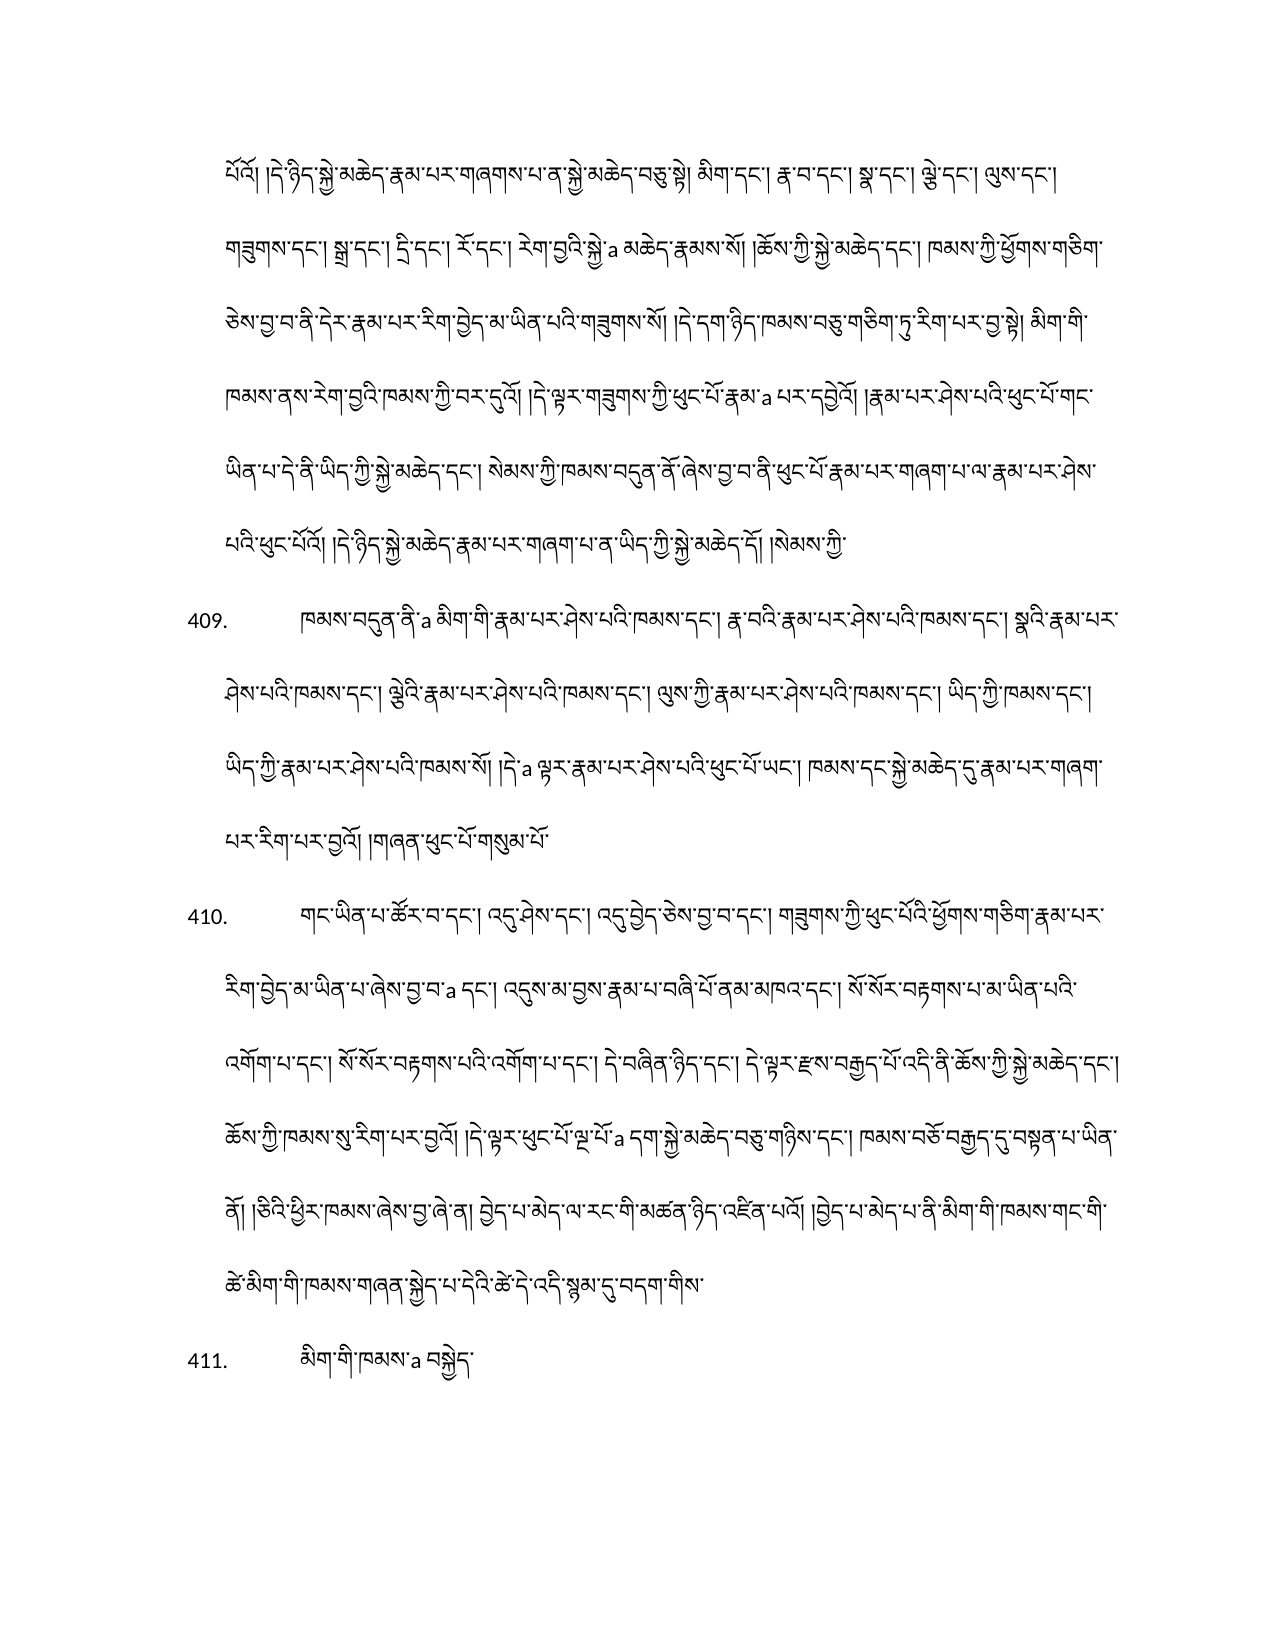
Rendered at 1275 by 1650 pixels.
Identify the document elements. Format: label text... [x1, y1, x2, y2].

list ཁམས་བདུན་ནི་aམིག་གི་རྣམ་པར་ཤེས་པའི་ཁམས་དང༌། རྣ་བའི་རྣམ་པར་ཤེས་པའི་ཁམས་དང༌། སྣའི་རྣམ་པར་ཤེས་པའི་ཁམས་དང༌། ལྕེའི་རྣམ་པར་ཤེས་པའི་ཁམས་དང༌། ལུས་ཀྱི་རྣམ་པར་ཤེས་པའི་ཁམས་དང༌། ཡིད་ཀྱི་ཁམས་དང༌། ཡིད་ཀྱི་རྣམ་པར་ཤེས་པའི་ཁམས་སོ། །དེ་aལྟར་རྣམ་པར་ཤེས་པའི་ཕུང་པོ་ཡང༌། ཁམས་དང་སྐྱེ་མཆེད་དུ་རྣམ་པར་གཞག་པར་རིག་པར་བྱའོ། །གཞན་ཕུང་པོ་གསུམ་པོ་ [187, 594, 1125, 881]
list མིག་གི་ཁམས་aབསྐྱེད་ [187, 1335, 1125, 1399]
list གང་ཡིན་པ་ཚོར་བ་དང༌། འདུ་ཤེས་དང༌། འདུ་བྱེད་ཅེས་བྱ་བ་དང༌། གཟུགས་ཀྱི་ཕུང་པོའི་ཕྱོགས་གཅིག་རྣམ་པར་རིག་བྱེད་མ་ཡིན་པ་ཞེས་བྱ་བ་aདང་། འདུས་མ་བྱས་རྣམ་པ་བཞི་པོ་ནམ་མཁའ་དང༌། སོ་སོར་བརྟགས་པ་མ་ཡིན་པའི་འགོག་པ་དང༌། སོ་སོར་བརྟགས་པའི་འགོག་པ་དང༌། དེ་བཞིན་ཉིད་དང༌། དེ་ལྟར་རྫས་བརྒྱད་པོ་འདི་ནི་ཆོས་ཀྱི་སྐྱེ་མཆེད་དང༌། ཆོས་ཀྱི་ཁམས་སུ་རིག་པར་བྱའོ། །དེ་ལྟར་ཕུང་པོ་ལྔ་པོ་aདག་སྐྱེ་མཆེད་བཅུ་གཉིས་དང༌། ཁམས་བཅོ་བརྒྱད་དུ་བསྟན་པ་ཡིན་ནོ། །ཅིའི་ཕྱིར་ཁམས་ཞེས་བྱ་ཞེ་ན། བྱེད་པ་མེད་ལ་རང་གི་མཚན་ཉིད་འཛིན་པའོ། །བྱེད་པ་མེད་པ་ནི་མིག་གི་ཁམས་གང་གི་ཚེ་མིག་གི་ཁམས་གཞན་སྐྱེད་པ་དེའི་ཚེ་དེ་འདི་སྙམ་དུ་བདག་གིས་ [187, 891, 1125, 1325]
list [187, 150, 1125, 585]
